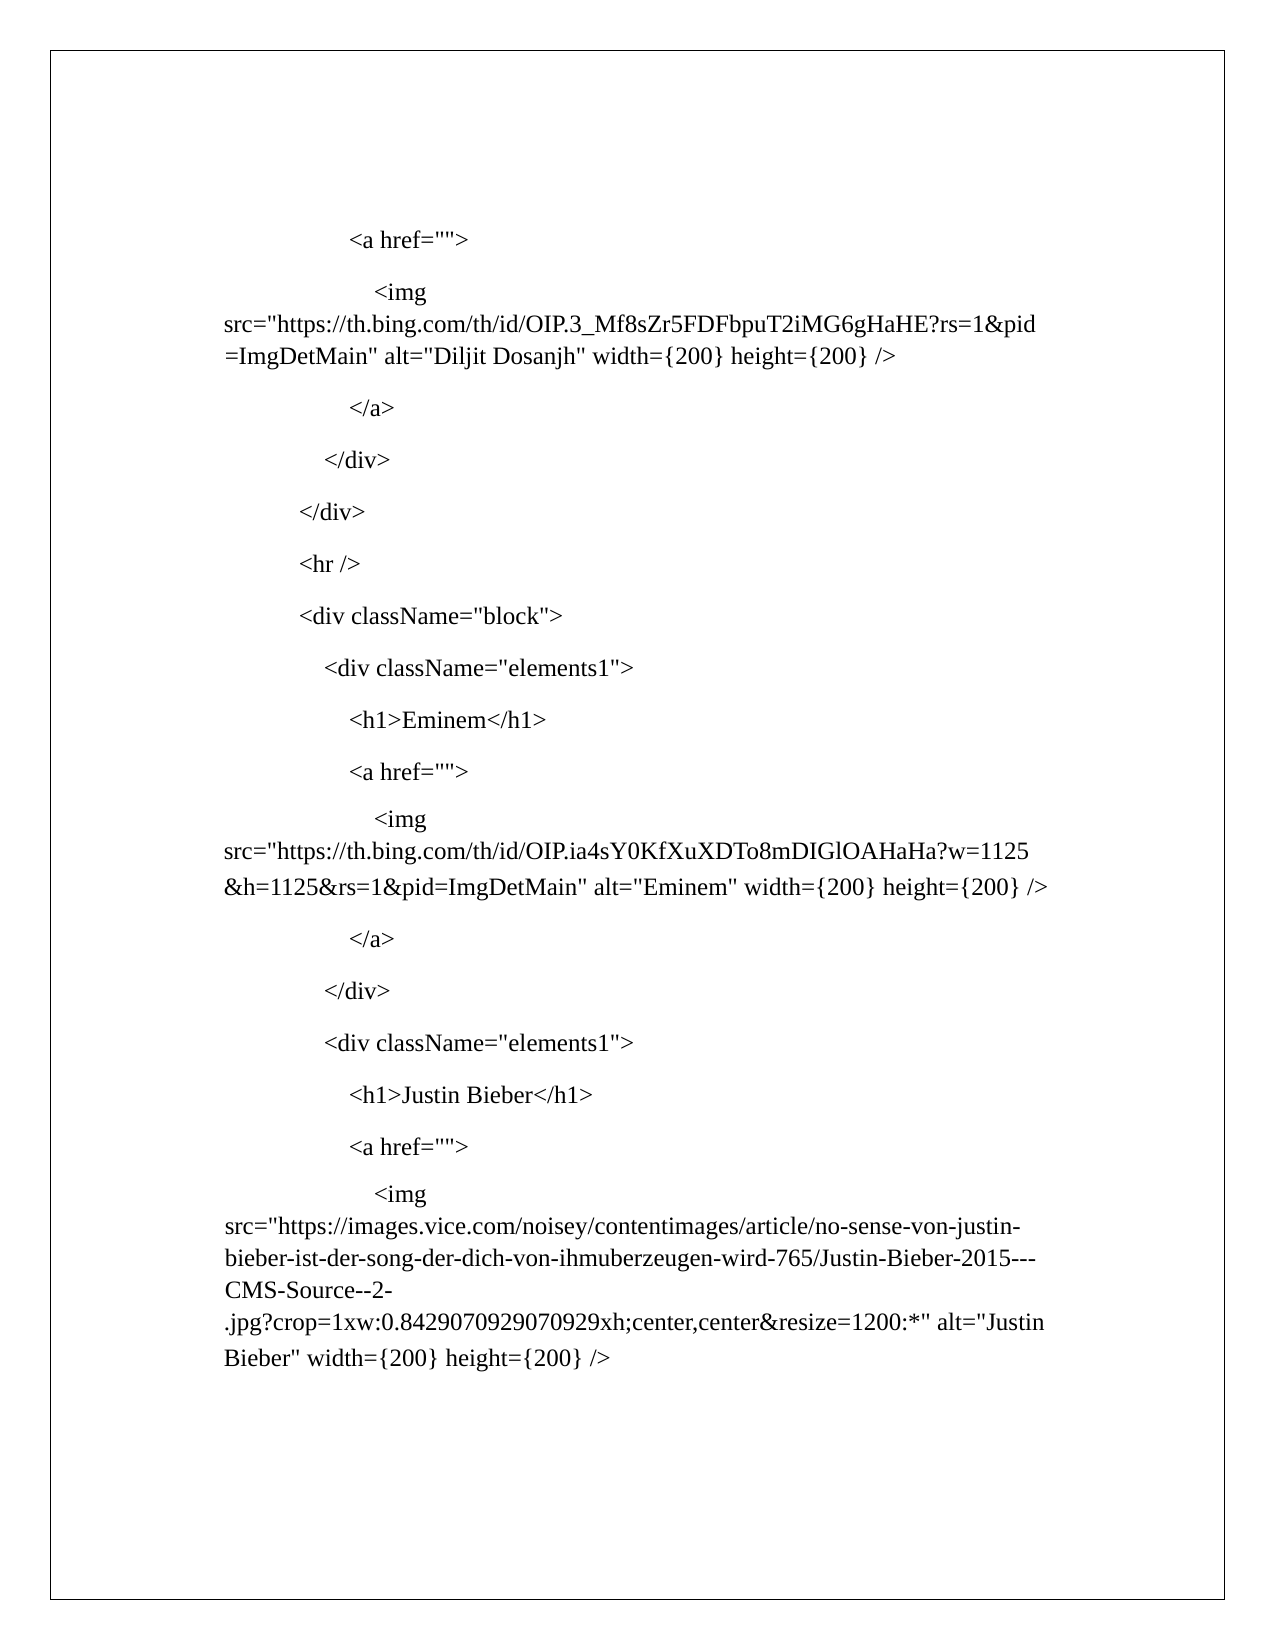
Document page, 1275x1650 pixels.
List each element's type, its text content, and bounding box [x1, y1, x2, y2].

text <div className="elements1"> [223, 1028, 1056, 1057]
text <h1>Justin Bieber</h1> [223, 1080, 1056, 1109]
text <a href=""> [223, 1132, 1056, 1161]
text <img src="https://images.vice.com/noisey/contentimages/article/no-sense-von-justin-bieber-ist-der-song-der-dich-von-ihmuberzeugen-wird-765/Justin-Bieber-2015---CMS-Source--2- [223, 1179, 1056, 1304]
text <div className="elements1"> [223, 653, 1056, 682]
text </div> [223, 976, 1056, 1005]
text src="https://th.bing.com/th/id/OIP.3_Mf8sZr5FDFbpuT2iMG6gHaHE?rs=1&pid =ImgDetMain" alt="Diljit Dosanjh" width={200} height={200} /> [223, 309, 1056, 370]
text &h=1125&rs=1&pid=ImgDetMain" alt="Eminem" width={200} height={200} /> [223, 872, 1056, 901]
text <h1>Eminem</h1> [223, 705, 1056, 734]
text <a href=""> [223, 757, 1056, 786]
text <img [223, 804, 1056, 833]
text <img [223, 277, 1056, 306]
text .jpg?crop=1xw:0.8429070929070929xh;center,center&resize=1200:*" alt="Justin [223, 1307, 1056, 1336]
text <hr /> [223, 549, 1056, 578]
text <a href=""> [223, 226, 1056, 254]
text </div> [223, 445, 1056, 474]
text src="https://th.bing.com/th/id/OIP.ia4sY0KfXuXDTo8mDIGlOAHaHa?w=1125 [223, 836, 1056, 865]
text Bieber" width={200} height={200} /> [223, 1343, 1056, 1372]
text </a> [223, 393, 1056, 422]
text <div className="block"> [223, 601, 1056, 630]
text </a> [223, 924, 1056, 953]
text </div> [223, 497, 1056, 526]
